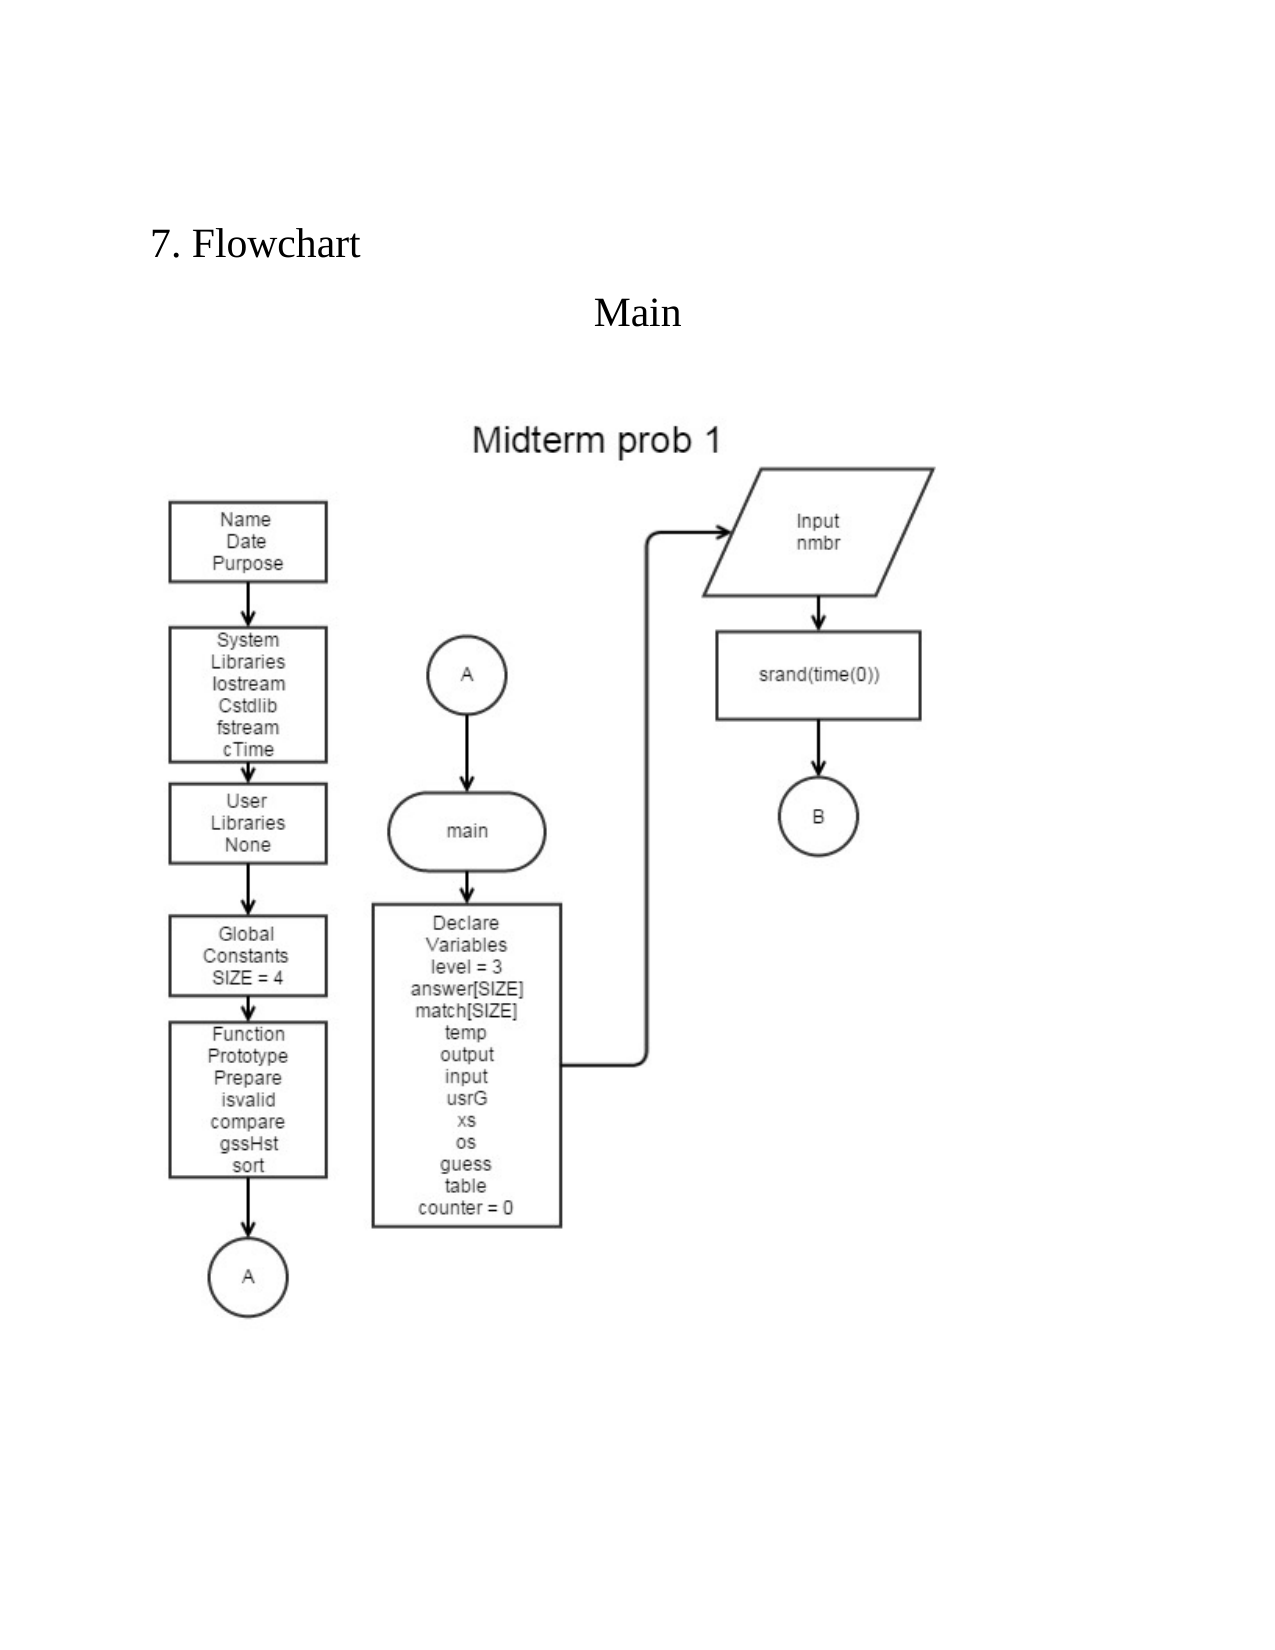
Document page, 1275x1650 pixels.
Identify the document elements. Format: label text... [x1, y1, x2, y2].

text Main [150, 287, 1125, 335]
picture [150, 356, 961, 1368]
text 7. Flowchart [150, 219, 1125, 267]
